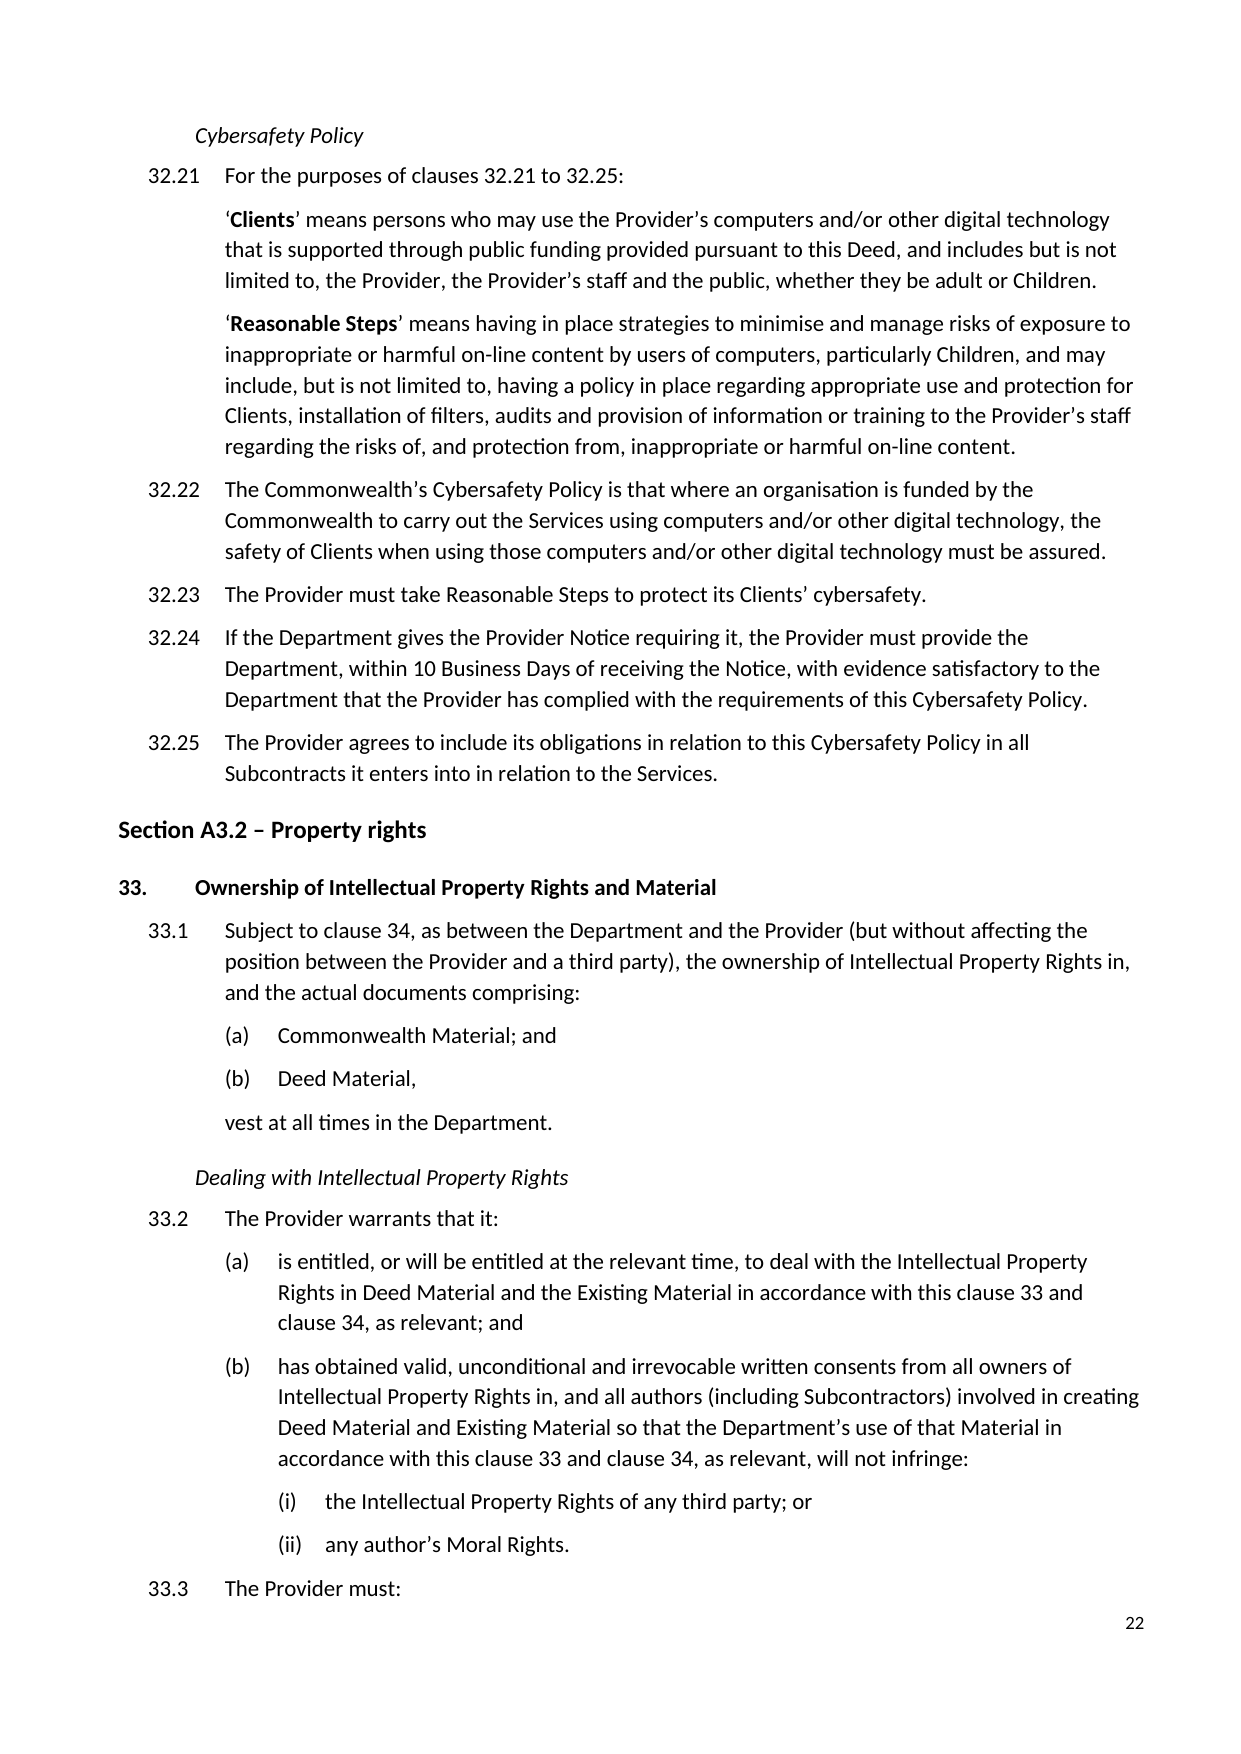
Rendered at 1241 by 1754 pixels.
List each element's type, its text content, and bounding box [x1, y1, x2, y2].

text ‘Reasonable Steps’ means having in place strategies to minimise and manage risks of exposure to inappropriate or harmful on-line content by users of computers, particularly Children, and may include, but is not limited to, having a policy in place regarding appropriate use and protection for Clients, installation of filters, audits and provision of information or training to the Provider’s staff regarding the risks of, and protection from, inappropriate or harmful on-line content. [224, 309, 1144, 460]
text Ownership of Intellectual Property Rights and Material [118, 873, 1144, 901]
subtitle Cybersafety Policy [118, 121, 1144, 149]
subtitle Section A3.2 – Property rights [118, 815, 1144, 845]
text Deed Material, [224, 1064, 1144, 1092]
subtitle Dealing with Intellectual Property Rights [118, 1163, 1144, 1191]
text the Intellectual Property Rights of any third party; or [278, 1487, 1144, 1515]
text If the Department gives the Provider Notice requiring it, the Provider must provide the Department, within 10 Business Days of receiving the Notice, with evidence satisfactory to the Department that the Provider has complied with the requirements of this Cybersafety Policy. [148, 623, 1144, 713]
text The Provider warrants that it: [148, 1204, 1144, 1232]
text The Commonwealth’s Cybersafety Policy is that where an organisation is funded by the Commonwealth to carry out the Services using computers and/or other digital technology, the safety of Clients when using those computers and/or other digital technology must be assured. [148, 476, 1144, 565]
text Commonwealth Material; and [224, 1021, 1144, 1049]
text is entitled, or will be entitled at the relevant time, to deal with the Intellectual Property Rights in Deed Material and the Existing Material in accordance with this clause 33 and clause 34, as relevant; and [224, 1247, 1144, 1337]
text ‘Clients’ means persons who may use the Provider’s computers and/or other digital technology that is supported through public funding provided pursuant to this Deed, and includes but is not limited to, the Provider, the Provider’s staff and the public, whether they be adult or Children. [224, 205, 1144, 294]
text The Provider must take Reasonable Steps to protect its Clients’ cybersafety. [148, 580, 1144, 608]
text has obtained valid, unconditional and irrevocable written consents from all owners of Intellectual Property Rights in, and all authors (including Subcontractors) involved in creating Deed Material and Existing Material so that the Department’s use of that Material in accordance with this clause 33 and clause 34, as relevant, will not infringe: [224, 1352, 1144, 1472]
text The Provider must: [148, 1574, 1144, 1602]
text vest at all times in the Department. [224, 1108, 1144, 1136]
text any author’s Moral Rights. [278, 1530, 1144, 1558]
text For the purposes of clauses 32.21 to 32.25: [148, 162, 1144, 189]
text The Provider agrees to include its obligations in relation to this Cybersafety Policy in all Subcontracts it enters into in relation to the Services. [148, 728, 1144, 787]
text Subject to clause 34, as between the Department and the Provider (but without affecting the position between the Provider and a third party), the ownership of Intellectual Property Rights in, and the actual documents comprising: [148, 916, 1144, 1006]
